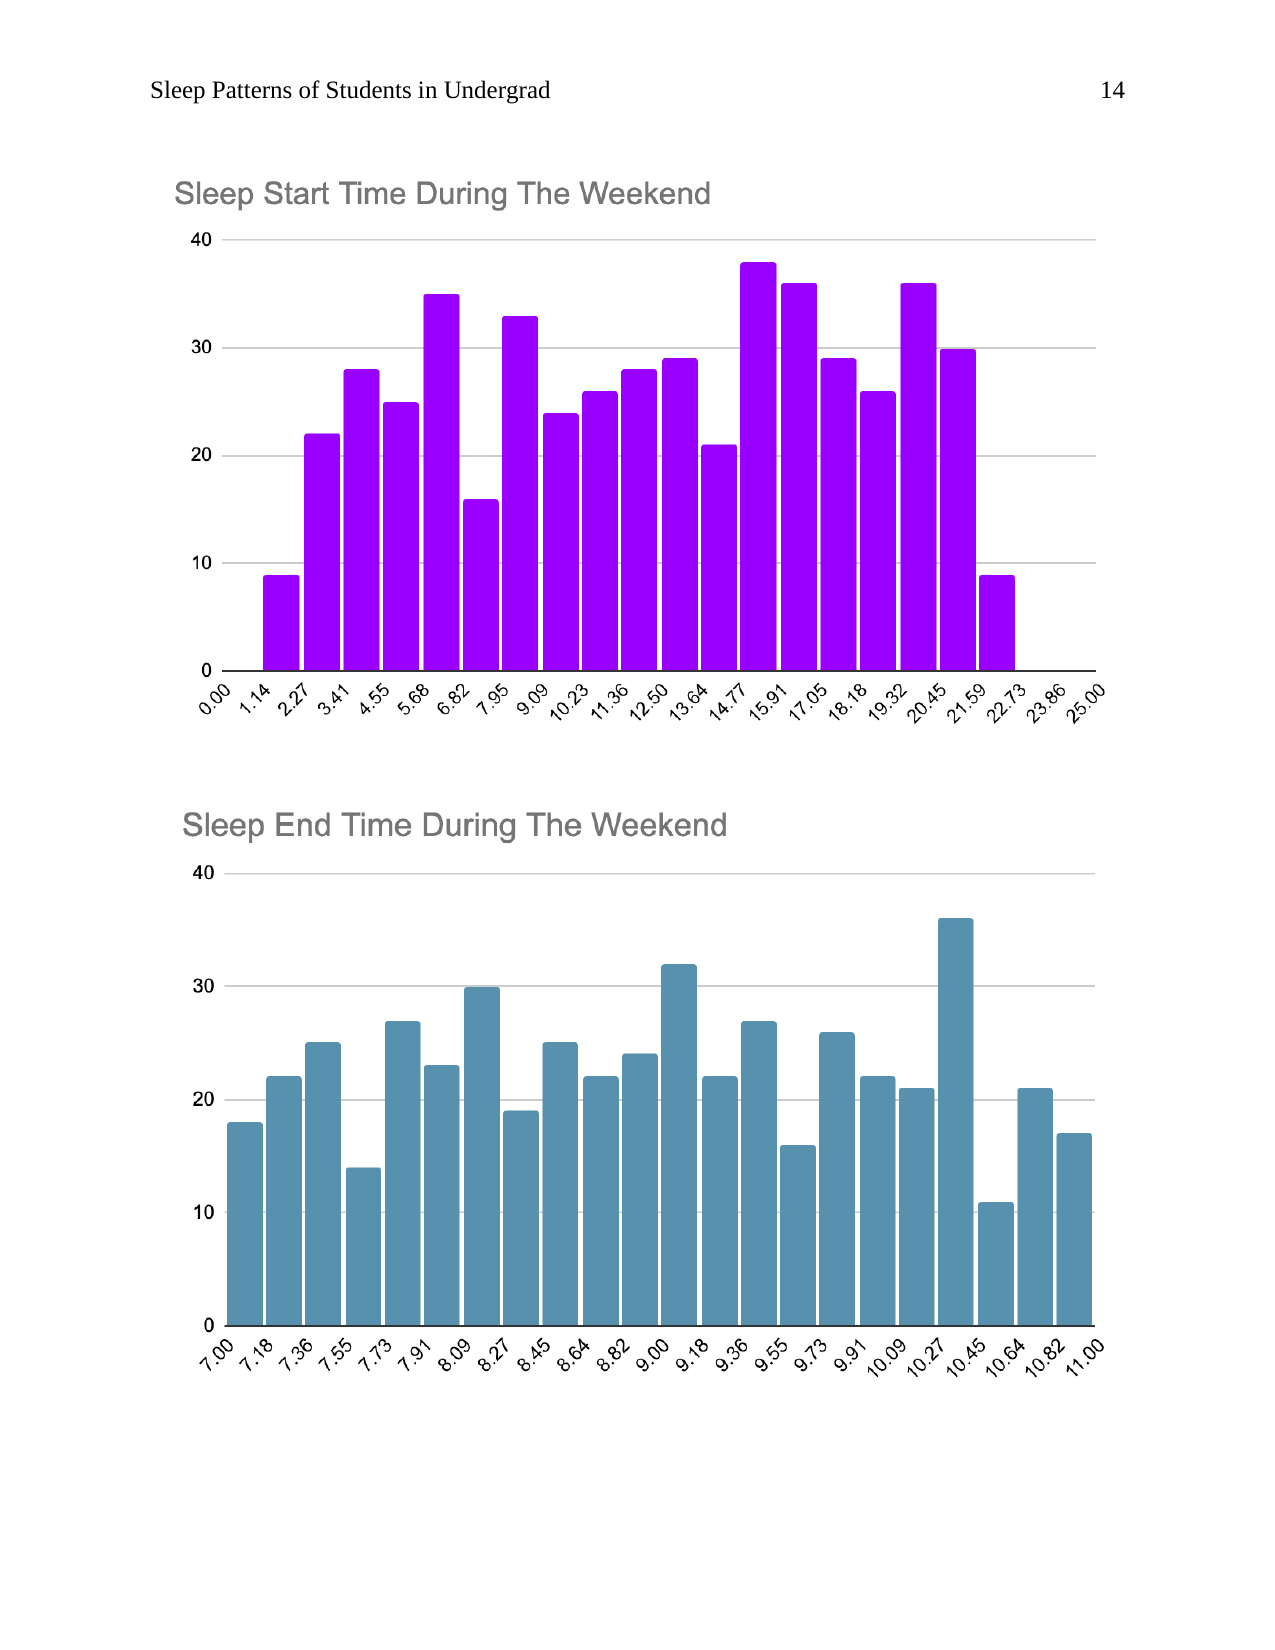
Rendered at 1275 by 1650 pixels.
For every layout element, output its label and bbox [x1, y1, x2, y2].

picture [150, 150, 1125, 750]
picture [150, 778, 1125, 1408]
